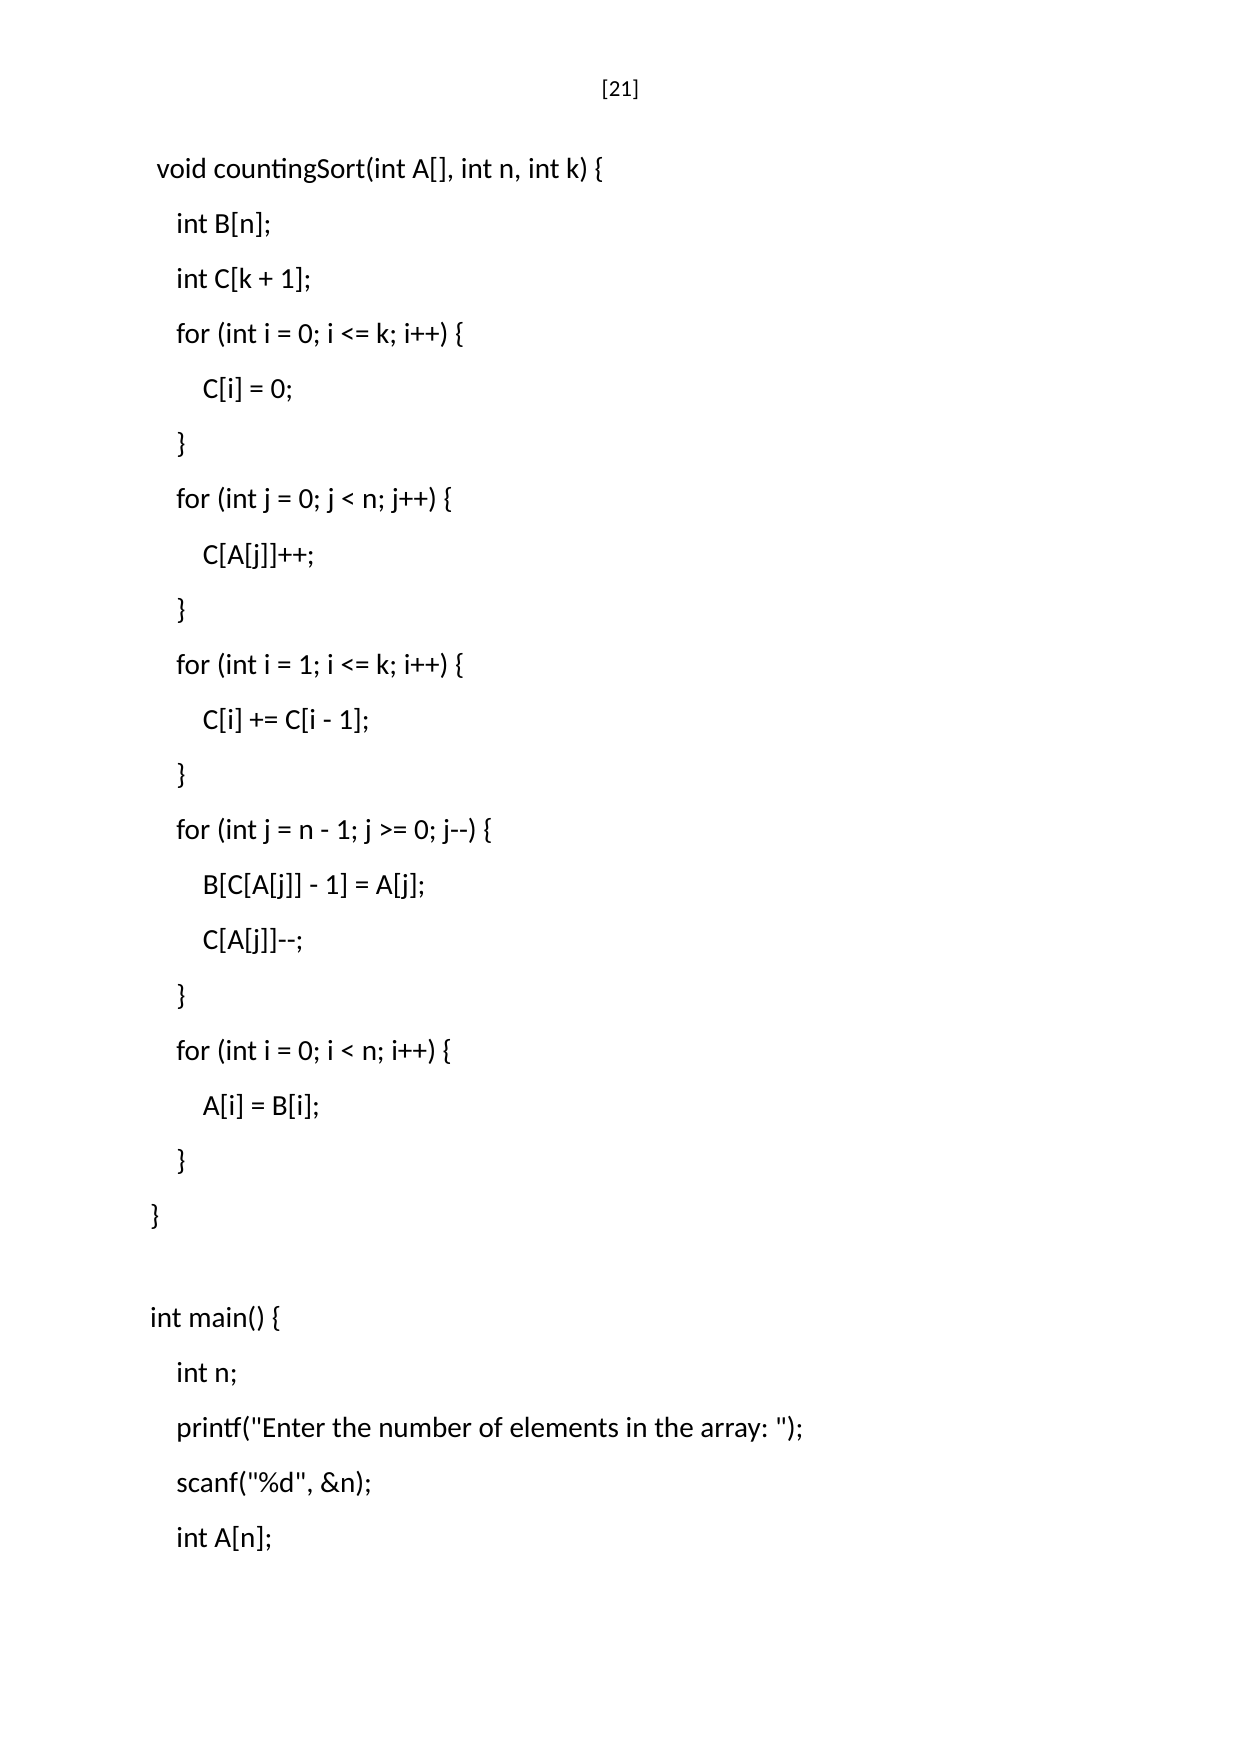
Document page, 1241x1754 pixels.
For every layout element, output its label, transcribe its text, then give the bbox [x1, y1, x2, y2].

text printf("Enter the number of elements in the array: "); [150, 1409, 1090, 1445]
text C[A[j]]--; [150, 921, 1090, 957]
text for (int j = 0; j < n; j++) { [150, 481, 1090, 516]
text int main() { [150, 1299, 1090, 1334]
text int A[n]; [150, 1519, 1090, 1555]
text A[i] = B[i]; [150, 1087, 1090, 1122]
text int n; [150, 1354, 1090, 1390]
text } [150, 1197, 1090, 1233]
text void countingSort(int A[], int n, int k) { [150, 150, 1090, 186]
text C[A[j]]++; [150, 536, 1090, 571]
text int B[n]; [150, 205, 1090, 241]
text for (int i = 0; i <= k; i++) { [150, 315, 1090, 351]
text C[i] += C[i - 1]; [150, 701, 1090, 737]
text for (int j = n - 1; j >= 0; j--) { [150, 811, 1090, 847]
text C[i] = 0; [150, 370, 1090, 406]
text } [150, 1142, 1090, 1177]
text scanf("%d", &n); [150, 1464, 1090, 1500]
text for (int i = 1; i <= k; i++) { [150, 646, 1090, 682]
text } [150, 426, 1090, 461]
text } [150, 591, 1090, 626]
text int C[k + 1]; [150, 260, 1090, 296]
text B[C[A[j]] - 1] = A[j]; [150, 866, 1090, 902]
text } [150, 977, 1090, 1012]
text } [150, 756, 1090, 792]
text for (int i = 0; i < n; i++) { [150, 1032, 1090, 1067]
